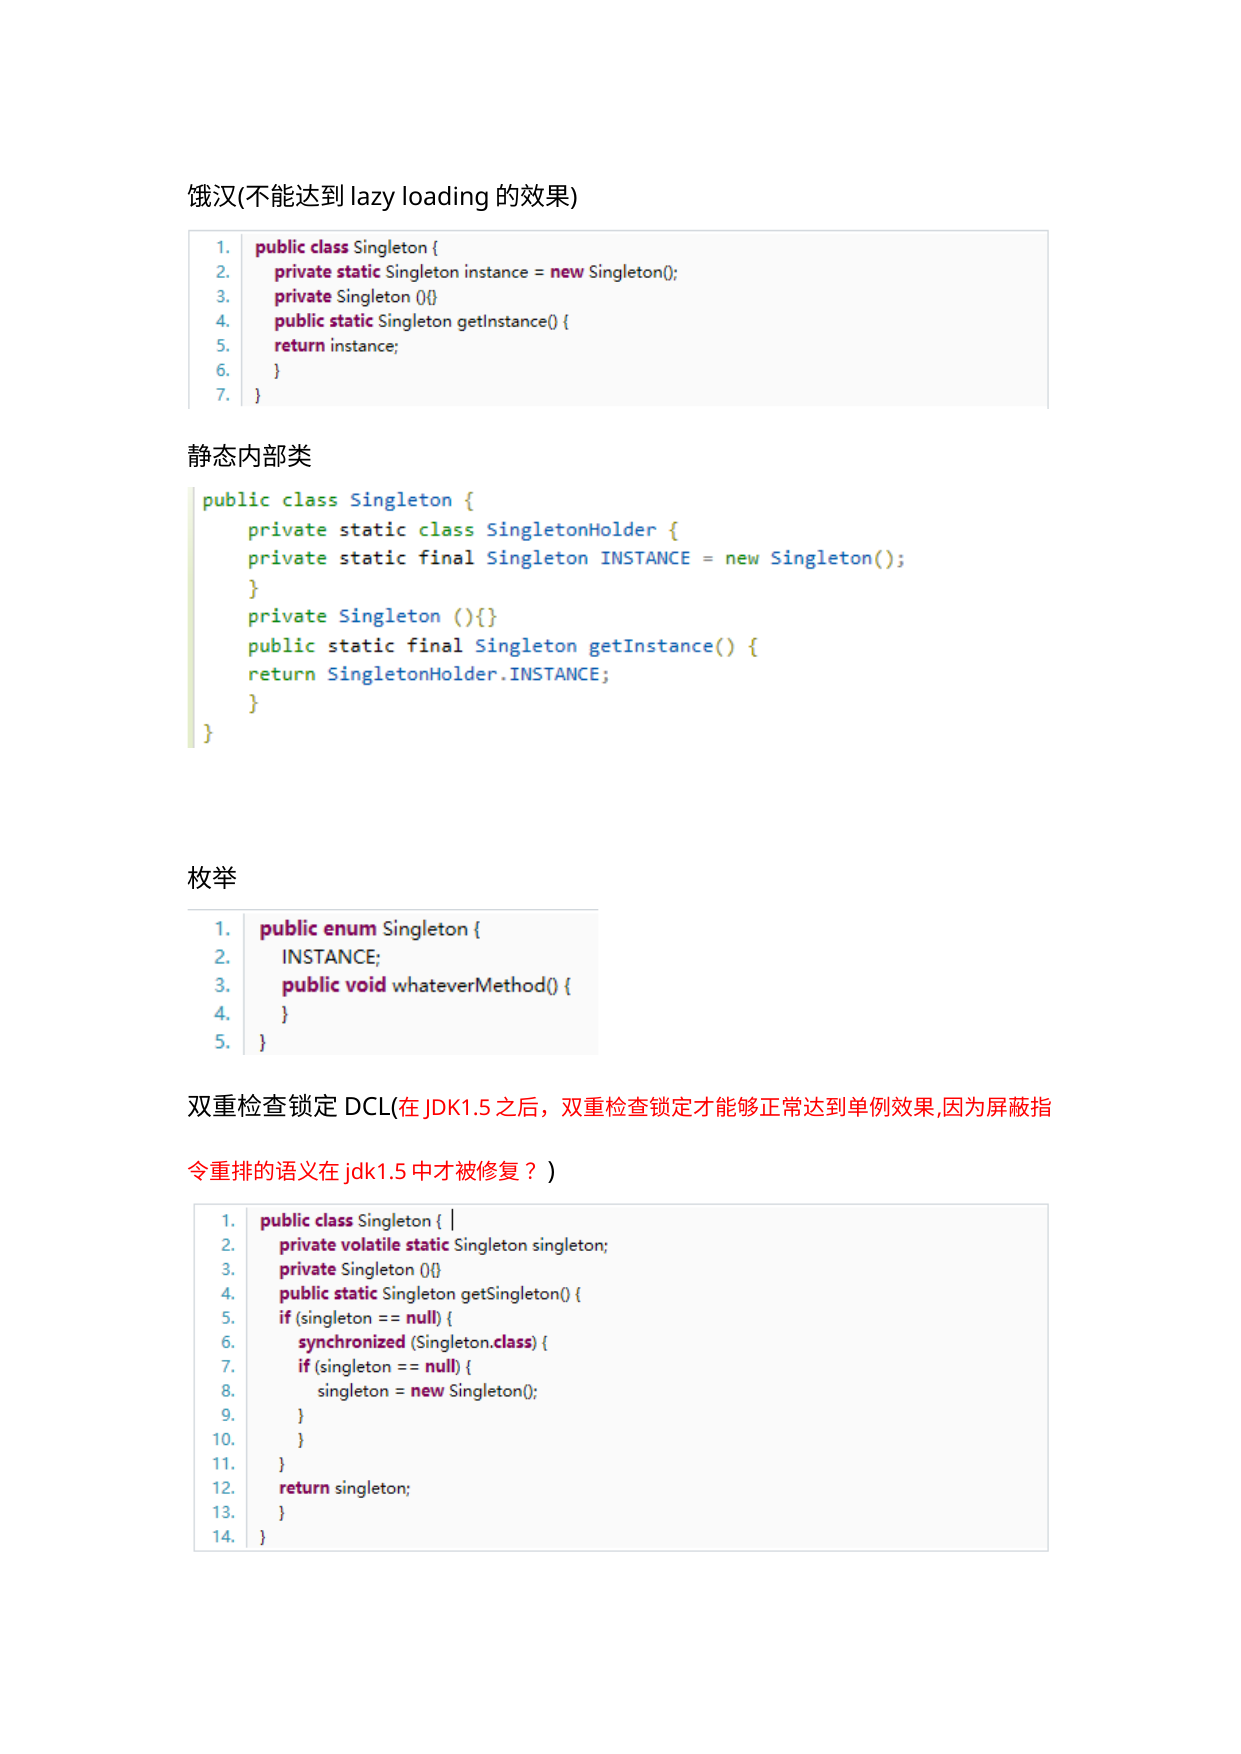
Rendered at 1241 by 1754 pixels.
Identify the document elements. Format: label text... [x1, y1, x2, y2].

text 静态内部类 [187, 422, 1053, 487]
text 枚举 [187, 844, 1053, 909]
picture [187, 1202, 1053, 1556]
text 饿汉(不能达到lazy loading的效果) [187, 162, 1053, 227]
text 双重检查锁定DCL(在JDK1.5之后，双重检查锁定才能够正常达到单例效果,因为屏蔽指令重排的语义在jdk1.5中才被修复 ？) [187, 1072, 1053, 1202]
picture [187, 227, 1053, 409]
picture [187, 909, 599, 1055]
picture [187, 487, 921, 748]
